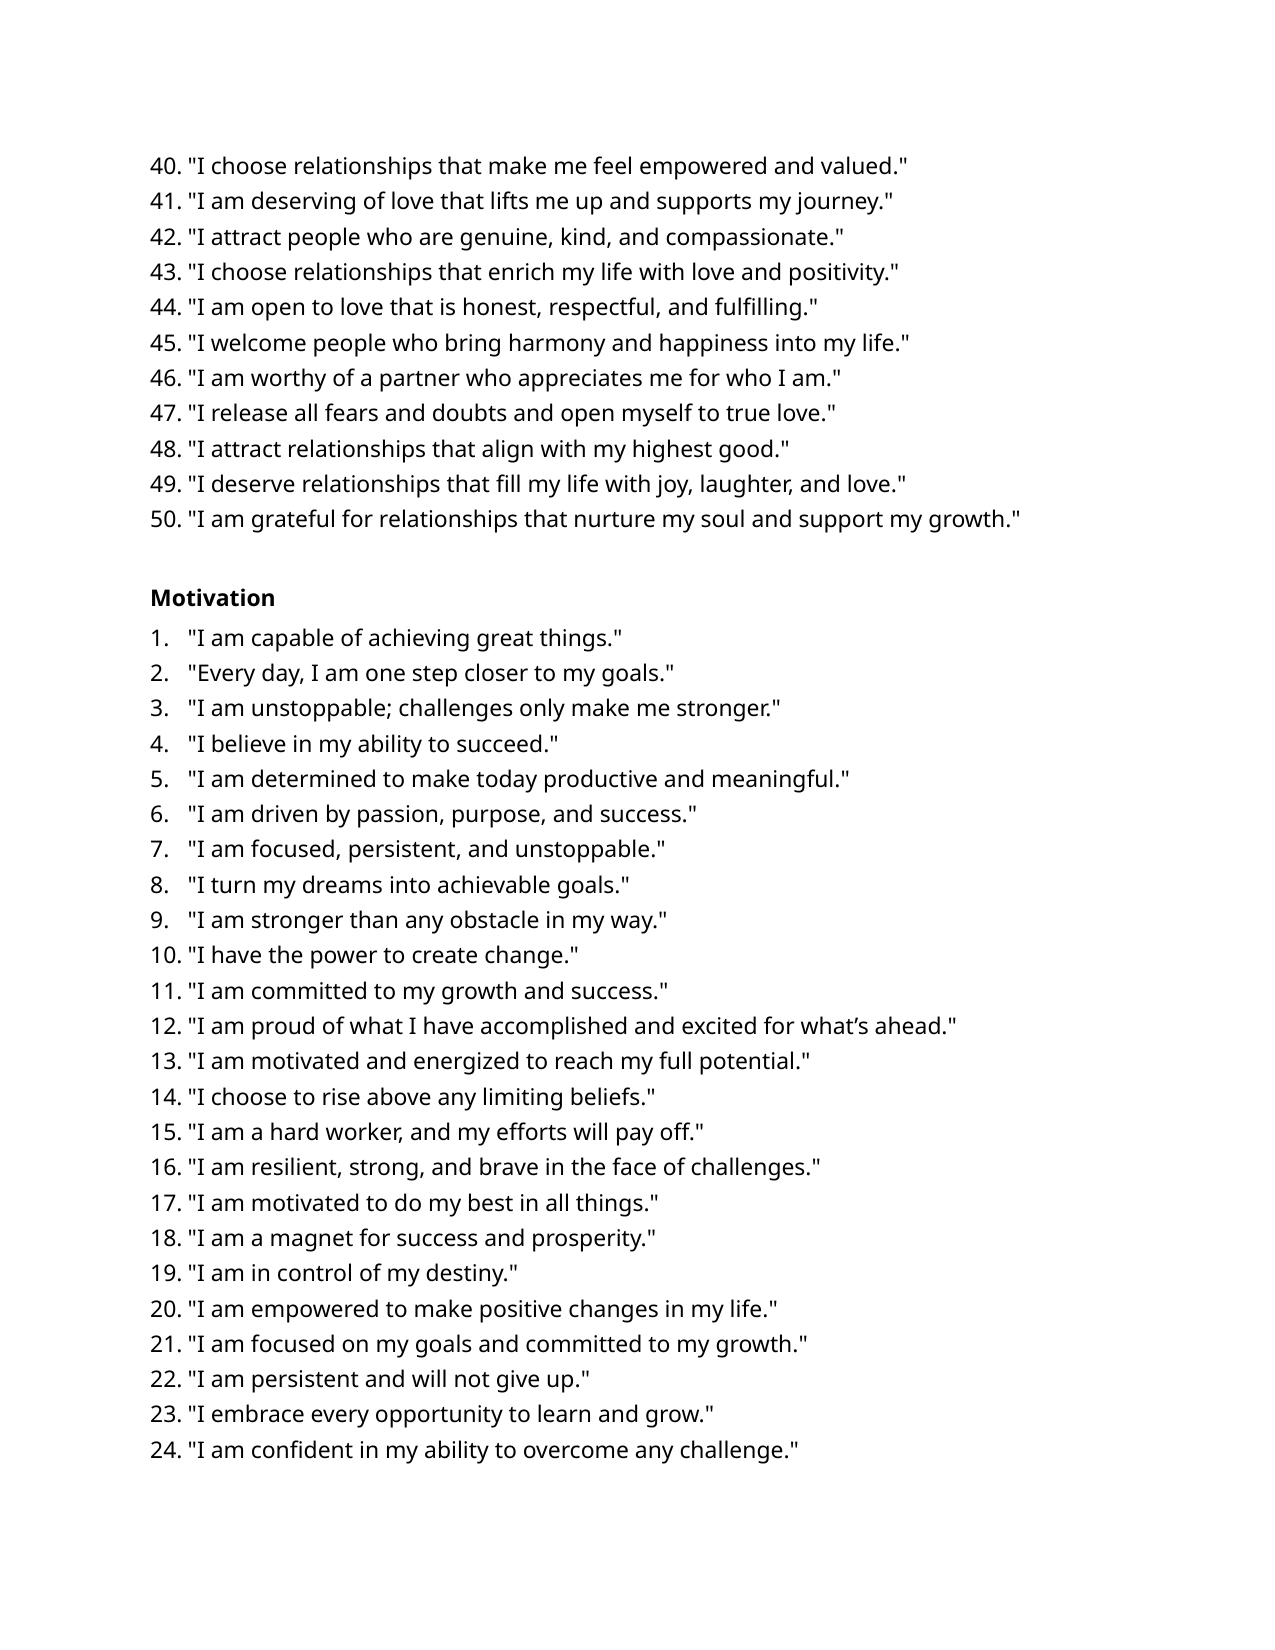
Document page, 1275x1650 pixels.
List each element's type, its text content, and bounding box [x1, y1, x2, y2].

list "I am open to love that is honest, respectful, and fulfilling." [150, 291, 1125, 322]
list "I am capable of achieving great things." [150, 622, 1125, 653]
list "I have the power to create change." [150, 939, 1125, 971]
list "I am in control of my destiny." [150, 1257, 1125, 1288]
list "I embrace every opportunity to learn and grow." [150, 1398, 1125, 1430]
list "I choose relationships that make me feel empowered and valued." [150, 150, 1125, 181]
list "I am motivated to do my best in all things." [150, 1187, 1125, 1218]
list "I am a magnet for success and prosperity." [150, 1222, 1125, 1253]
list "Every day, I am one step closer to my goals." [150, 657, 1125, 688]
list "I am grateful for relationships that nurture my soul and support my growth." [150, 503, 1125, 534]
list "I am driven by passion, purpose, and success." [150, 798, 1125, 829]
list "I am focused, persistent, and unstoppable." [150, 833, 1125, 865]
list "I am motivated and energized to reach my full potential." [150, 1045, 1125, 1077]
list "I am a hard worker, and my efforts will pay off." [150, 1116, 1125, 1147]
list "I am unstoppable; challenges only make me stronger." [150, 692, 1125, 723]
list "I attract relationships that align with my highest good." [150, 432, 1125, 464]
list "I believe in my ability to succeed." [150, 727, 1125, 759]
list "I attract people who are genuine, kind, and compassionate." [150, 221, 1125, 252]
list "I am committed to my growth and success." [150, 975, 1125, 1006]
list "I choose relationships that enrich my life with love and positivity." [150, 256, 1125, 287]
list "I am deserving of love that lifts me up and supports my journey." [150, 185, 1125, 217]
list "I am stronger than any obstacle in my way." [150, 904, 1125, 935]
list "I turn my dreams into achievable goals." [150, 869, 1125, 900]
list "I am persistent and will not give up." [150, 1363, 1125, 1394]
list "I am focused on my goals and committed to my growth." [150, 1328, 1125, 1359]
list "I welcome people who bring harmony and happiness into my life." [150, 327, 1125, 358]
list "I deserve relationships that fill my life with joy, laughter, and love." [150, 468, 1125, 499]
list "I am determined to make today productive and meaningful." [150, 763, 1125, 794]
list "I release all fears and doubts and open myself to true love." [150, 397, 1125, 428]
list "I am proud of what I have accomplished and excited for what’s ahead." [150, 1010, 1125, 1041]
text Motivation [150, 582, 1125, 613]
list "I am worthy of a partner who appreciates me for who I am." [150, 362, 1125, 393]
list "I am resilient, strong, and brave in the face of challenges." [150, 1151, 1125, 1182]
list "I choose to rise above any limiting beliefs." [150, 1081, 1125, 1112]
list "I am confident in my ability to overcome any challenge." [150, 1434, 1125, 1465]
list "I am empowered to make positive changes in my life." [150, 1292, 1125, 1324]
